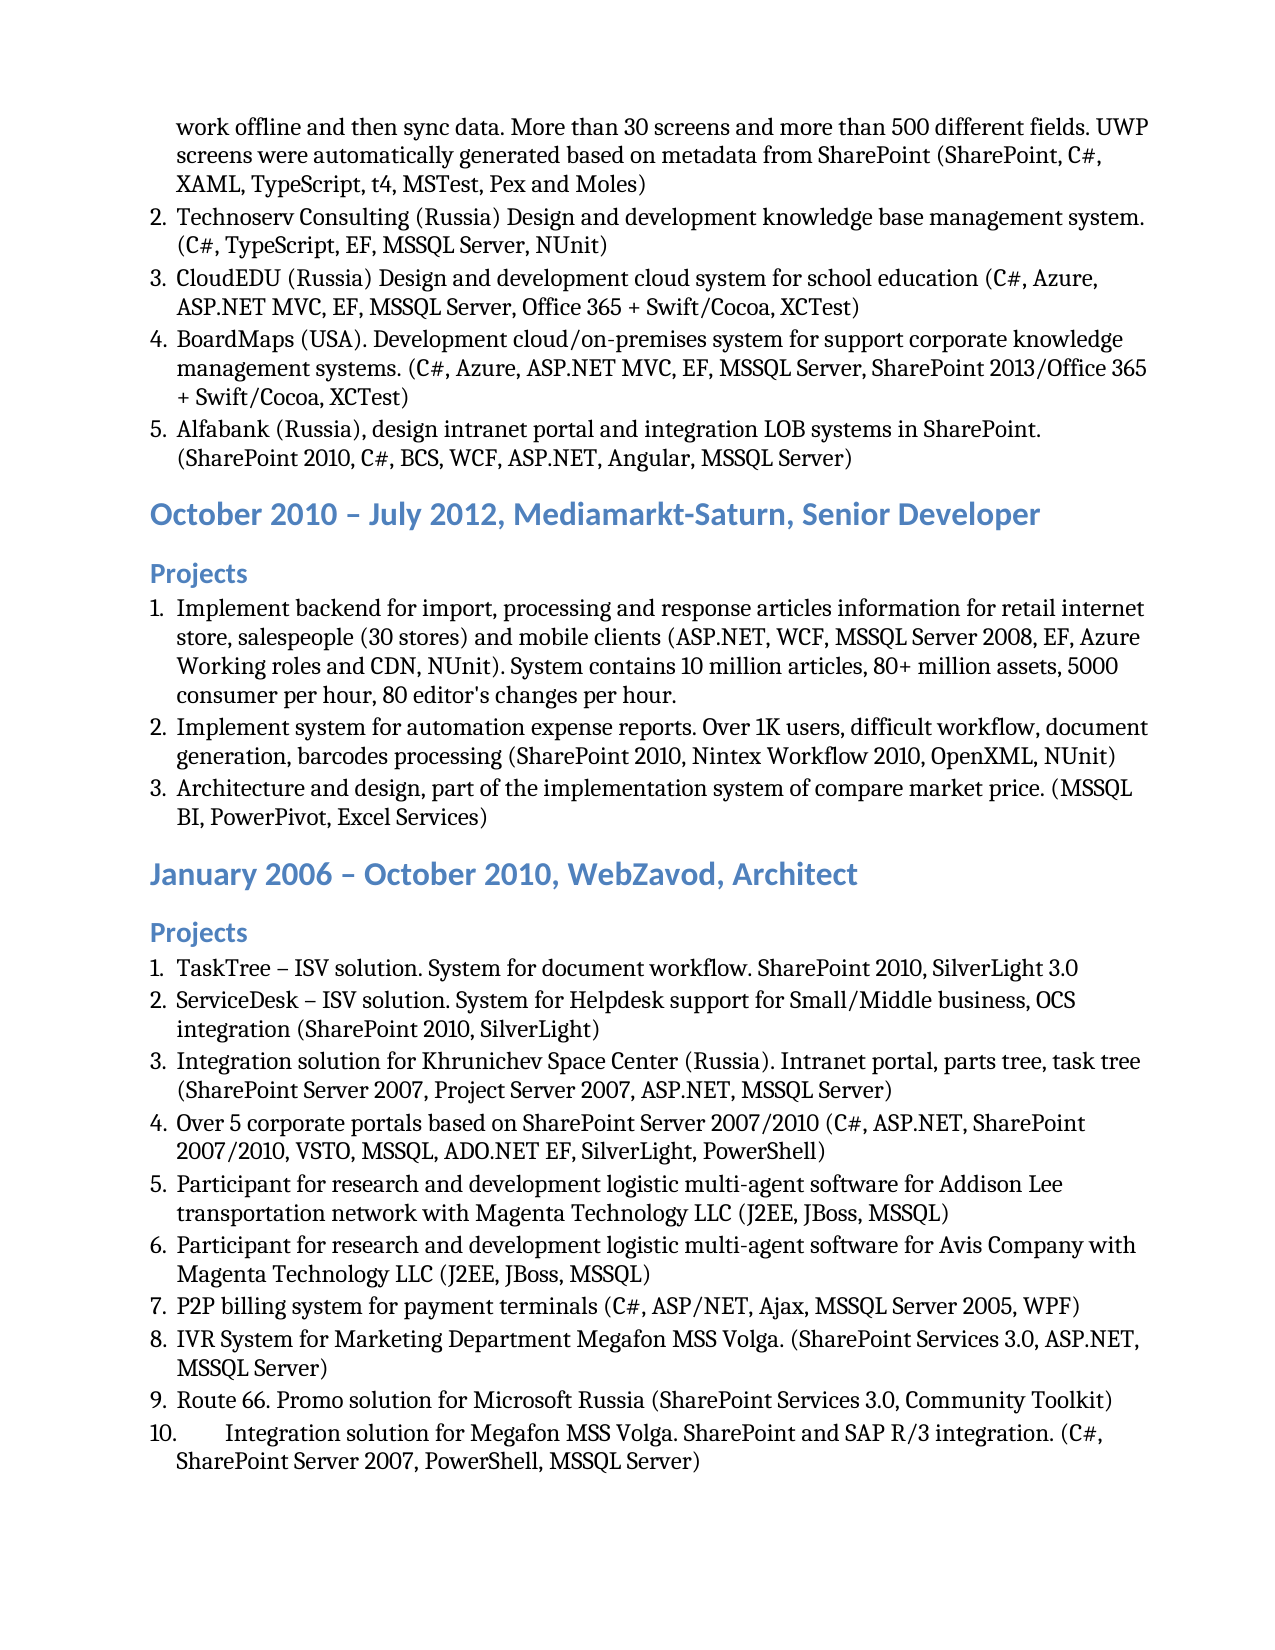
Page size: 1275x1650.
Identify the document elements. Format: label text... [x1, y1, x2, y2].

list P2P billing system for payment terminals (C#, ASP/NET, Ajax, MSSQL Server 2005, WPF) [150, 1292, 1162, 1321]
list Route 66. Promo solution for Microsoft Russia (SharePoint Services 3.0, Community Toolkit) [150, 1386, 1162, 1415]
subtitle Projects [150, 914, 1162, 950]
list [150, 112, 1162, 199]
list Integration solution for Megafon MSS Volga. SharePoint and SAP R/3 integration. (C#, SharePoint Server 2007, PowerShell, MSSQL Server) [150, 1418, 1162, 1476]
list Implement system for automation expense reports. Over 1K users, difficult workflow, document generation, barcodes processing (SharePoint 2010, Nintex Workflow 2010, OpenXML, NUnit) [150, 713, 1162, 771]
subtitle January 2006 – October 2010, WebZavod, Architect [150, 853, 1162, 893]
list BoardMaps (USA). Development cloud/on-premises system for support corporate knowledge management systems. (C#, Azure, ASP.NET MVC, EF, MSSQL Server, SharePoint 2013/Office 365 + Swift/Cocoa, XCTest) [150, 325, 1162, 411]
list Technoserv Consulting (Russia) Design and development knowledge base management system. (C#, TypeScript, EF, MSSQL Server, NUnit) [150, 202, 1162, 260]
list Participant for research and development logistic multi-agent software for Avis Company with Magenta Technology LLC (J2EE, JBoss, MSSQL) [150, 1231, 1162, 1288]
list Integration solution for Khrunichev Space Center (Russia). Intranet portal, parts tree, task tree (SharePoint Server 2007, Project Server 2007, ASP.NET, MSSQL Server) [150, 1047, 1162, 1105]
list Alfabank (Russia), design intranet portal and integration LOB systems in SharePoint. (SharePoint 2010, C#, BCS, WCF, ASP.NET, Angular, MSSQL Server) [150, 415, 1162, 472]
list CloudEDU (Russia) Design and development cloud system for school education (C#, Azure, ASP.NET MVC, EF, MSSQL Server, Office 365 + Swift/Cocoa, XCTest) [150, 264, 1162, 321]
list Over 5 corporate portals based on SharePoint Server 2007/2010 (C#, ASP.NET, SharePoint 2007/2010, VSTO, MSSQL, ADO.NET EF, SilverLight, PowerShell) [150, 1108, 1162, 1166]
list TaskTree – ISV solution. System for document workflow. SharePoint 2010, SilverLight 3.0 [150, 953, 1162, 982]
subtitle Projects [150, 555, 1162, 591]
list Architecture and design, part of the implementation system of compare market price. (MSSQL BI, PowerPivot, Excel Services) [150, 774, 1162, 832]
list Participant for research and development logistic multi-agent software for Addison Lee transportation network with Magenta Technology LLC (J2EE, JBoss, MSSQL) [150, 1170, 1162, 1227]
subtitle October 2010 – July 2012, Mediamarkt-Saturn, Senior Developer [150, 493, 1162, 534]
list ServiceDesk – ISV solution. System for Helpdesk support for Small/Middle business, OCS integration (SharePoint 2010, SilverLight) [150, 986, 1162, 1043]
list Implement backend for import, processing and response articles information for retail internet store, salespeople (30 stores) and mobile clients (ASP.NET, WCF, MSSQL Server 2008, EF, Azure Working roles and CDN, NUnit). System contains 10 million articles, 80+ million assets, 5000 consumer per hour, 80 editor's changes per hour. [150, 594, 1162, 709]
list IVR System for Marketing Department Megafon MSS Volga. (SharePoint Services 3.0, ASP.NET, MSSQL Server) [150, 1325, 1162, 1382]
